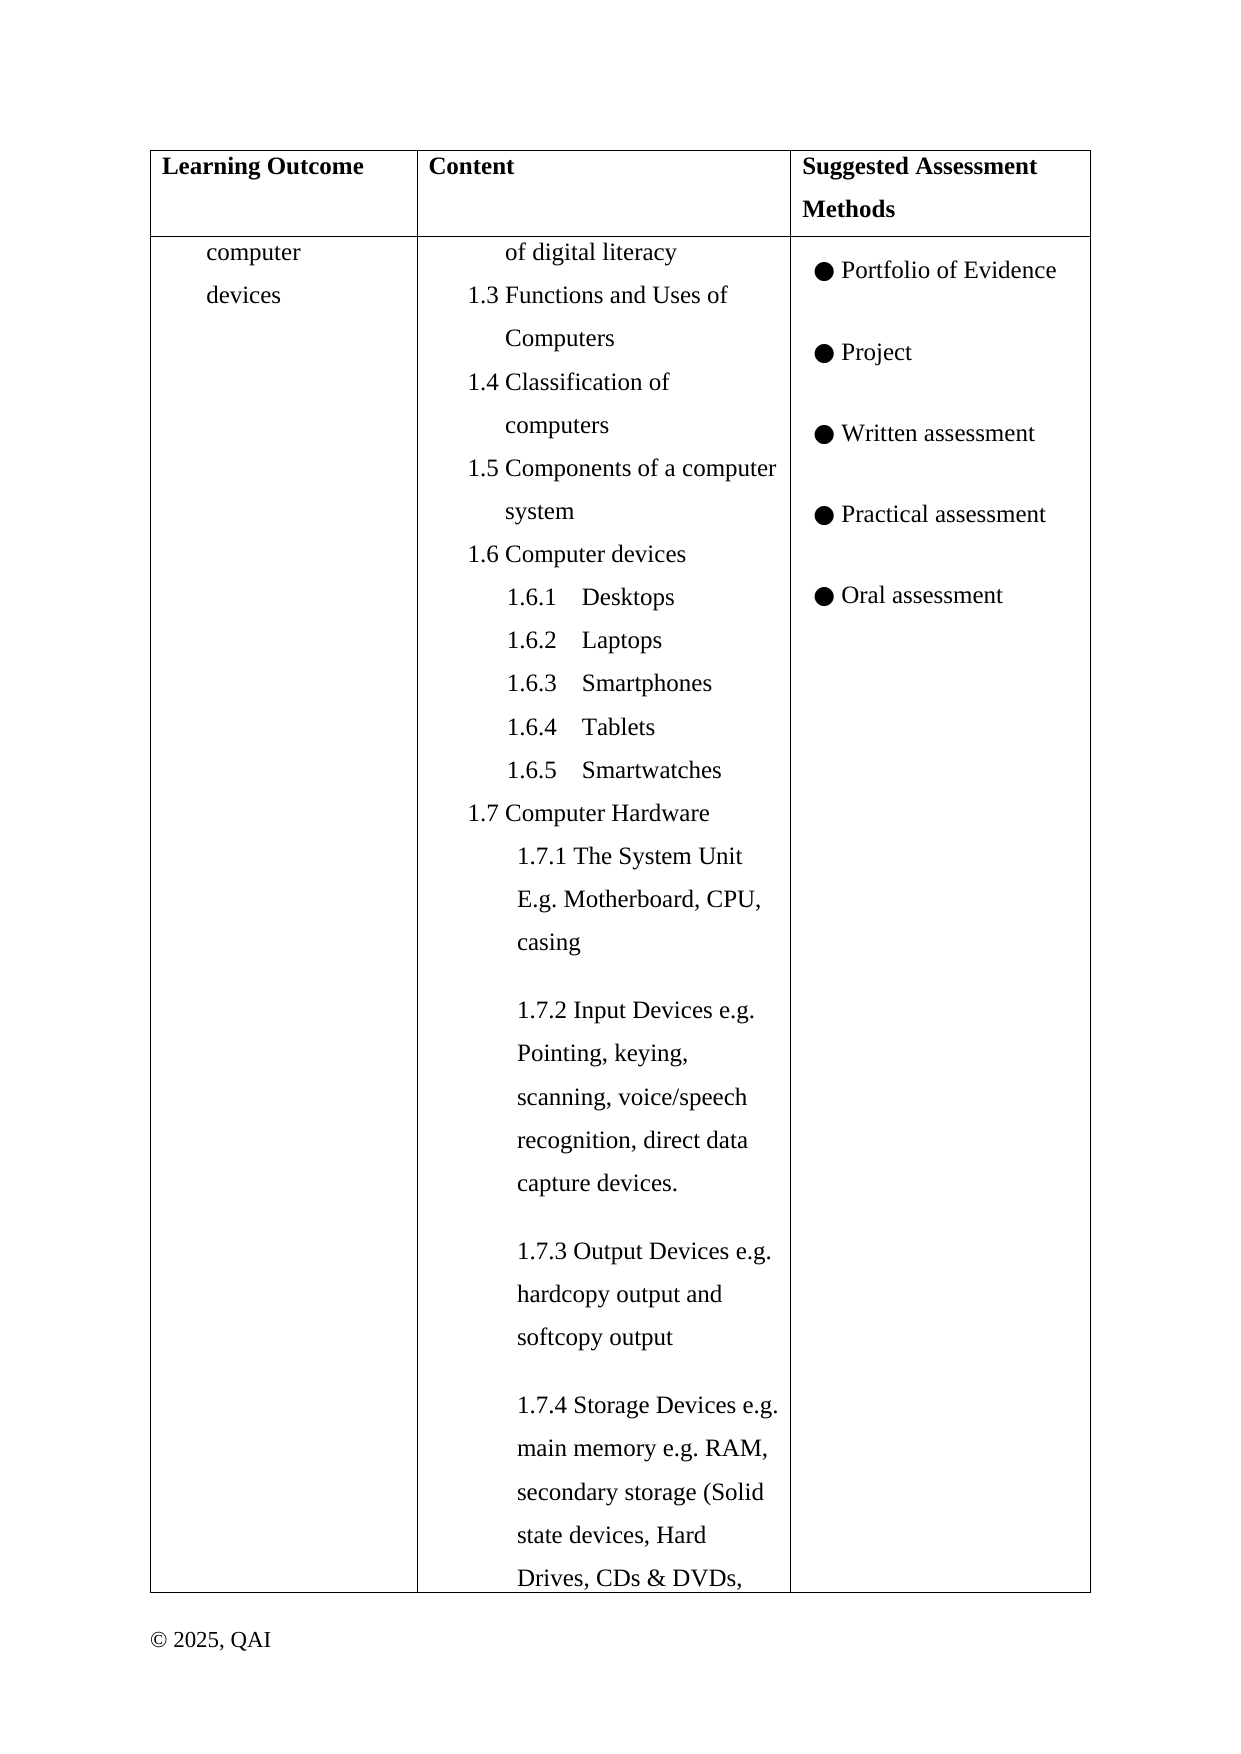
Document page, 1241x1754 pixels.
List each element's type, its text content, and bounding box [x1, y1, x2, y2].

table_header Content [418, 151, 790, 236]
table_header Learning Outcome [151, 151, 417, 236]
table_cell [418, 237, 790, 1592]
table_header Suggested Assessment Methods [791, 151, 1090, 236]
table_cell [791, 237, 1090, 1592]
table_cell Operate computer devices [151, 237, 417, 1592]
